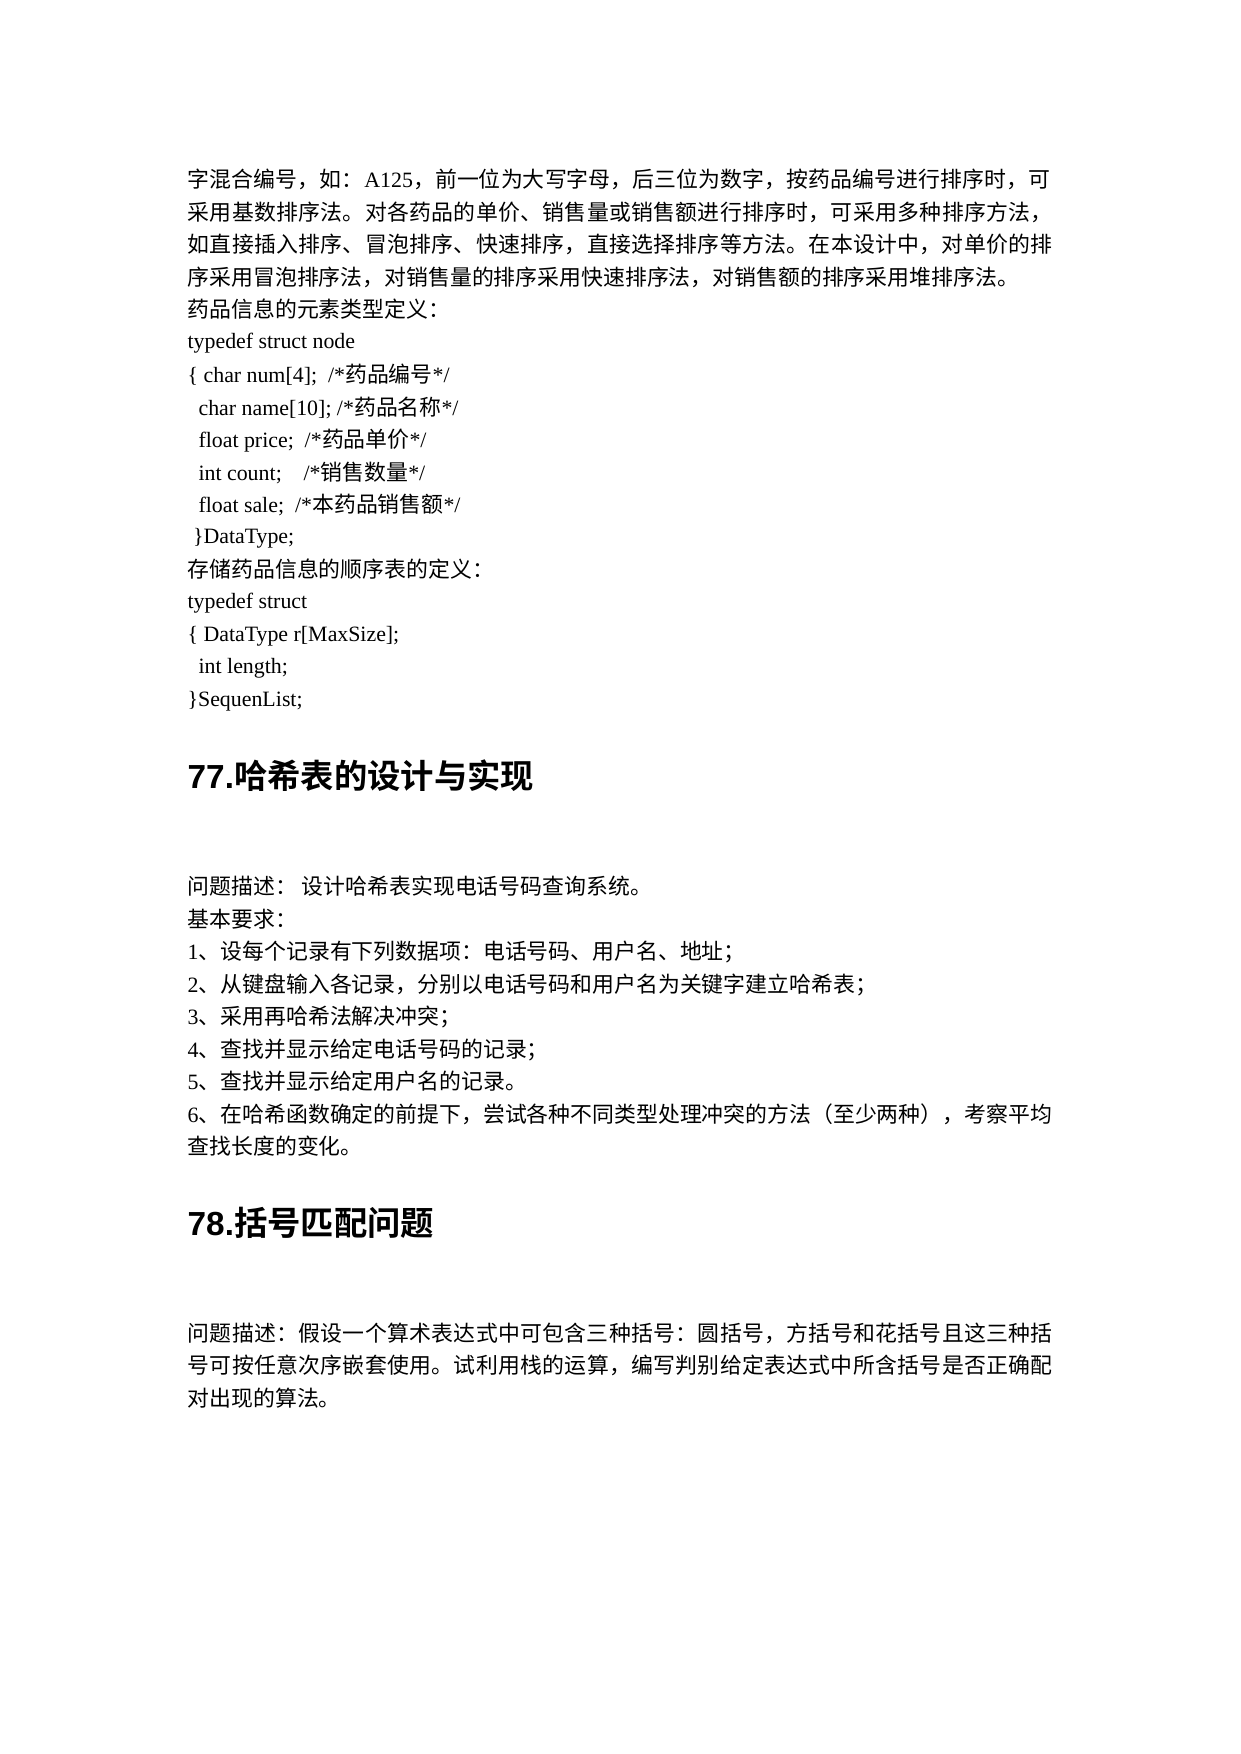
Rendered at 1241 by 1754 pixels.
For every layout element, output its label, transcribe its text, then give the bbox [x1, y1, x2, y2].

subtitle 78.括号匹配问题 [187, 1188, 1053, 1253]
text 2、从键盘输入各记录，分别以电话号码和用户名为关键字建立哈希表； [187, 966, 1053, 999]
text 问题描述：假设一个算术表达式中可包含三种括号：圆括号，方括号和花括号且这三种括号可按任意次序嵌套使用。试利用栈的运算，编写判别给定表达式中所含括号是否正确配对出现的算法。 [187, 1316, 1053, 1413]
text }DataType; [187, 519, 1053, 552]
text 5、查找并显示给定用户名的记录。 [187, 1064, 1053, 1096]
text }SequenList; [187, 682, 1053, 714]
text int count; /*销售数量*/ [187, 454, 1053, 487]
text typedef struct node [187, 324, 1053, 357]
text float price; /*药品单价*/ [187, 422, 1053, 454]
text { char num[4]; /*药品编号*/ [187, 357, 1053, 389]
text 4、查找并显示给定电话号码的记录； [187, 1031, 1053, 1064]
text 1、设每个记录有下列数据项：电话号码、用户名、地址； [187, 934, 1053, 966]
text typedef struct [187, 584, 1053, 617]
text { DataType r[MaxSize]; [187, 617, 1053, 649]
text 6、在哈希函数确定的前提下，尝试各种不同类型处理冲突的方法（至少两种），考察平均查找长度的变化。 [187, 1096, 1053, 1161]
text 问题描述： 设计哈希表实现电话号码查询系统。 [187, 869, 1053, 901]
text 基本要求： [187, 901, 1053, 934]
text int length; [187, 649, 1053, 682]
text char name[10]; /*药品名称*/ [187, 389, 1053, 422]
subtitle 77.哈希表的设计与实现 [187, 742, 1053, 807]
text float sale; /*本药品销售额*/ [187, 487, 1053, 519]
text 存储药品信息的顺序表的定义： [187, 552, 1053, 584]
text 3、采用再哈希法解决冲突； [187, 999, 1053, 1031]
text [187, 162, 1053, 292]
text 药品信息的元素类型定义： [187, 292, 1053, 324]
